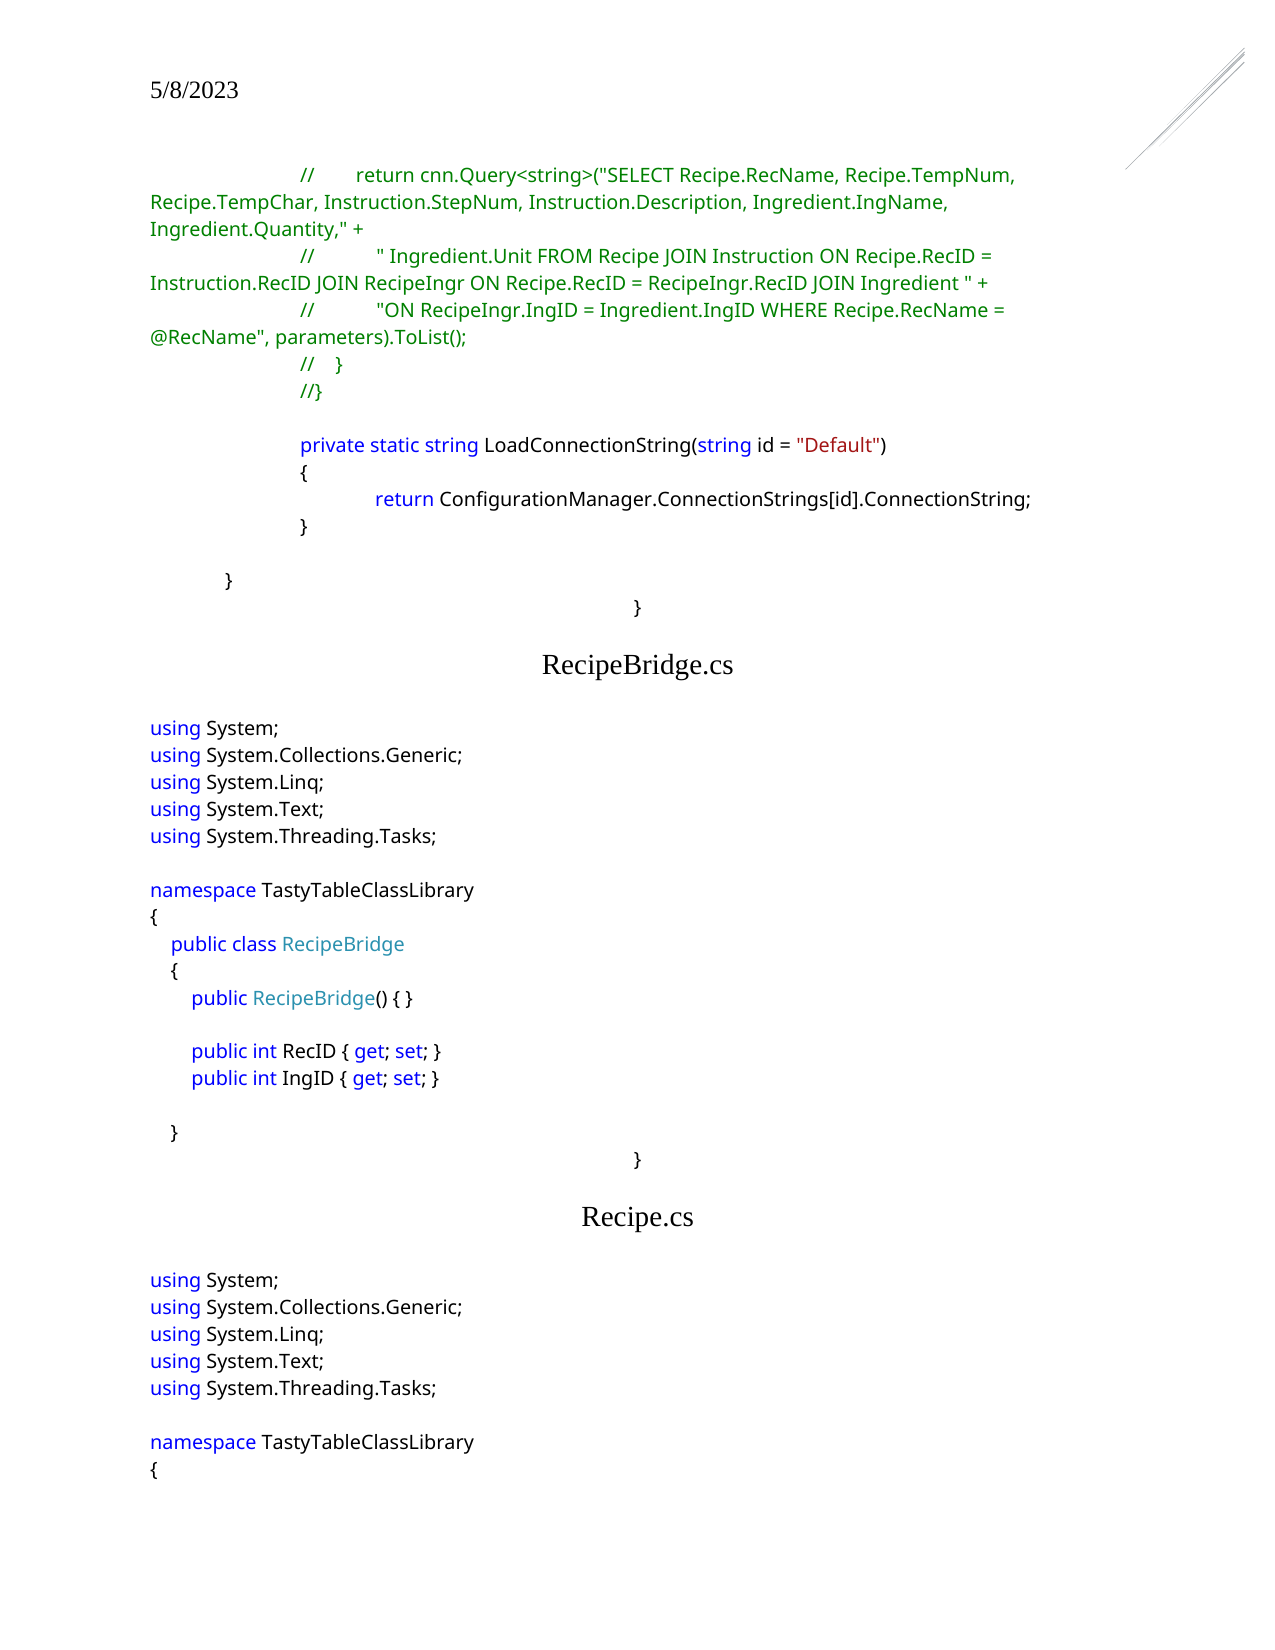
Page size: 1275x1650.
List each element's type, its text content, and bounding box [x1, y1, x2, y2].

text using System.Collections.Generic; [150, 741, 1125, 768]
text //} [150, 377, 1125, 404]
text RecipeBridge.cs [150, 647, 1125, 680]
text { [150, 458, 1125, 485]
text using System.Collections.Generic; [150, 1294, 1125, 1321]
text } [150, 512, 1125, 539]
text { [150, 903, 1125, 930]
text using System.Threading.Tasks; [150, 1374, 1125, 1402]
text public class RecipeBridge [150, 930, 1125, 957]
text // } [150, 350, 1125, 377]
text // "ON RecipeIngr.IngID = Ingredient.IngID WHERE Recipe.RecName = @RecName", parameters).ToList(); [150, 296, 1125, 350]
text Recipe.cs [150, 1199, 1125, 1233]
text using System.Text; [150, 1348, 1125, 1374]
text using System.Text; [150, 795, 1125, 822]
text using System.Linq; [150, 1321, 1125, 1348]
text public int RecID { get; set; } [150, 1038, 1125, 1065]
text public RecipeBridge() { } [150, 984, 1125, 1011]
text return ConfigurationManager.ConnectionStrings[id].ConnectionString; [150, 485, 1125, 512]
text namespace TastyTableClassLibrary [150, 876, 1125, 903]
text // " Ingredient.Unit FROM Recipe JOIN Instruction ON Recipe.RecID = Instruction.RecID JOIN RecipeIngr ON Recipe.RecID = RecipeIngr.RecID JOIN Ingredient " + [150, 242, 1125, 296]
text { [150, 1456, 1125, 1482]
text } [150, 593, 1125, 620]
text } [150, 566, 1125, 593]
text using System.Linq; [150, 768, 1125, 795]
text } [150, 1119, 1125, 1146]
text using System.Threading.Tasks; [150, 822, 1125, 849]
text private static string LoadConnectionString(string id = "Default") [150, 431, 1125, 458]
text } [150, 1146, 1125, 1173]
text public int IngID { get; set; } [150, 1065, 1125, 1092]
text using System; [150, 714, 1125, 741]
text namespace TastyTableClassLibrary [150, 1428, 1125, 1456]
text // return cnn.Query<string>("SELECT Recipe.RecName, Recipe.TempNum, Recipe.TempChar, Instruction.StepNum, Instruction.Description, Ingredient.IngName, Ingredient.Quantity," + [150, 161, 1125, 242]
text { [150, 957, 1125, 984]
text using System; [150, 1267, 1125, 1294]
